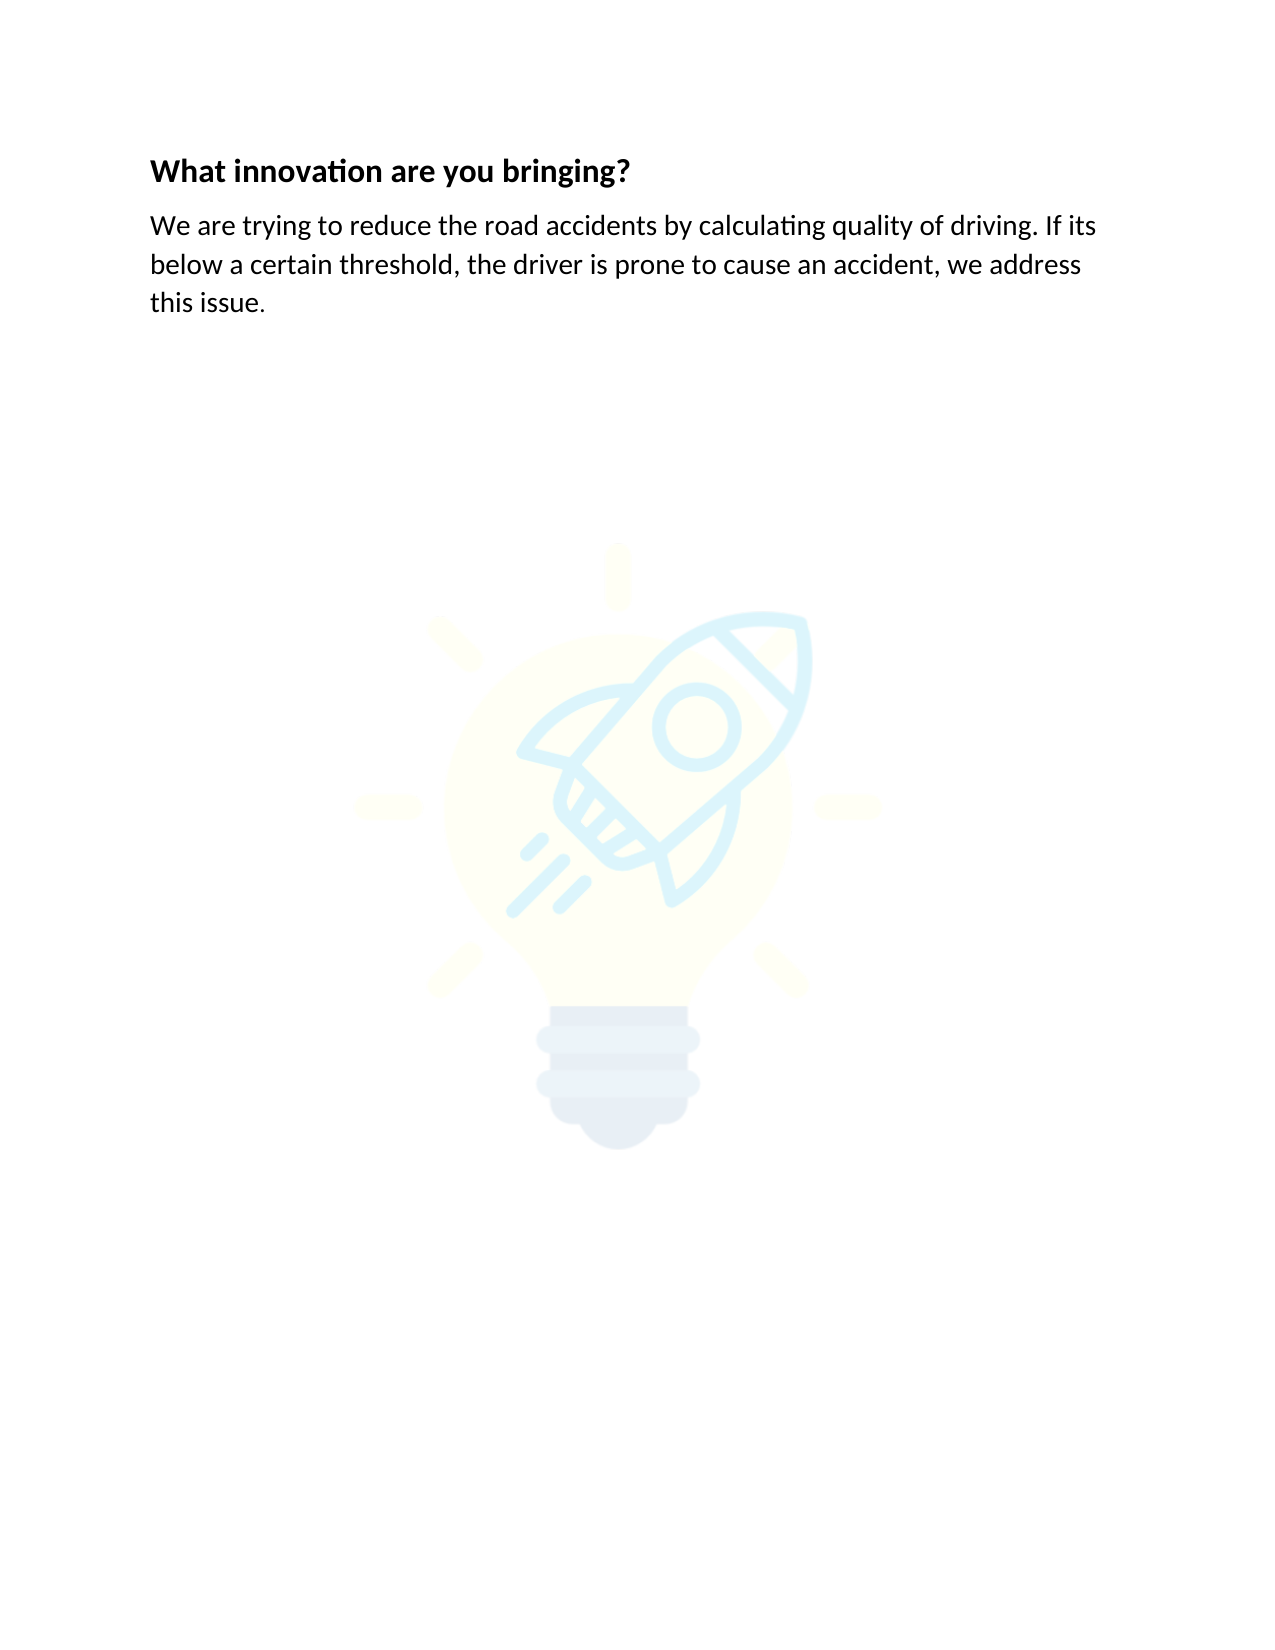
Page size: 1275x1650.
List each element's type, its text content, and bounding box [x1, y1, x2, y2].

text We are trying to reduce the road accidents by calculating quality of driving. If its below a certain threshold, the driver is prone to cause an accident, we address this issue. [150, 207, 1125, 320]
text What innovation are you bringing? [150, 150, 1125, 191]
